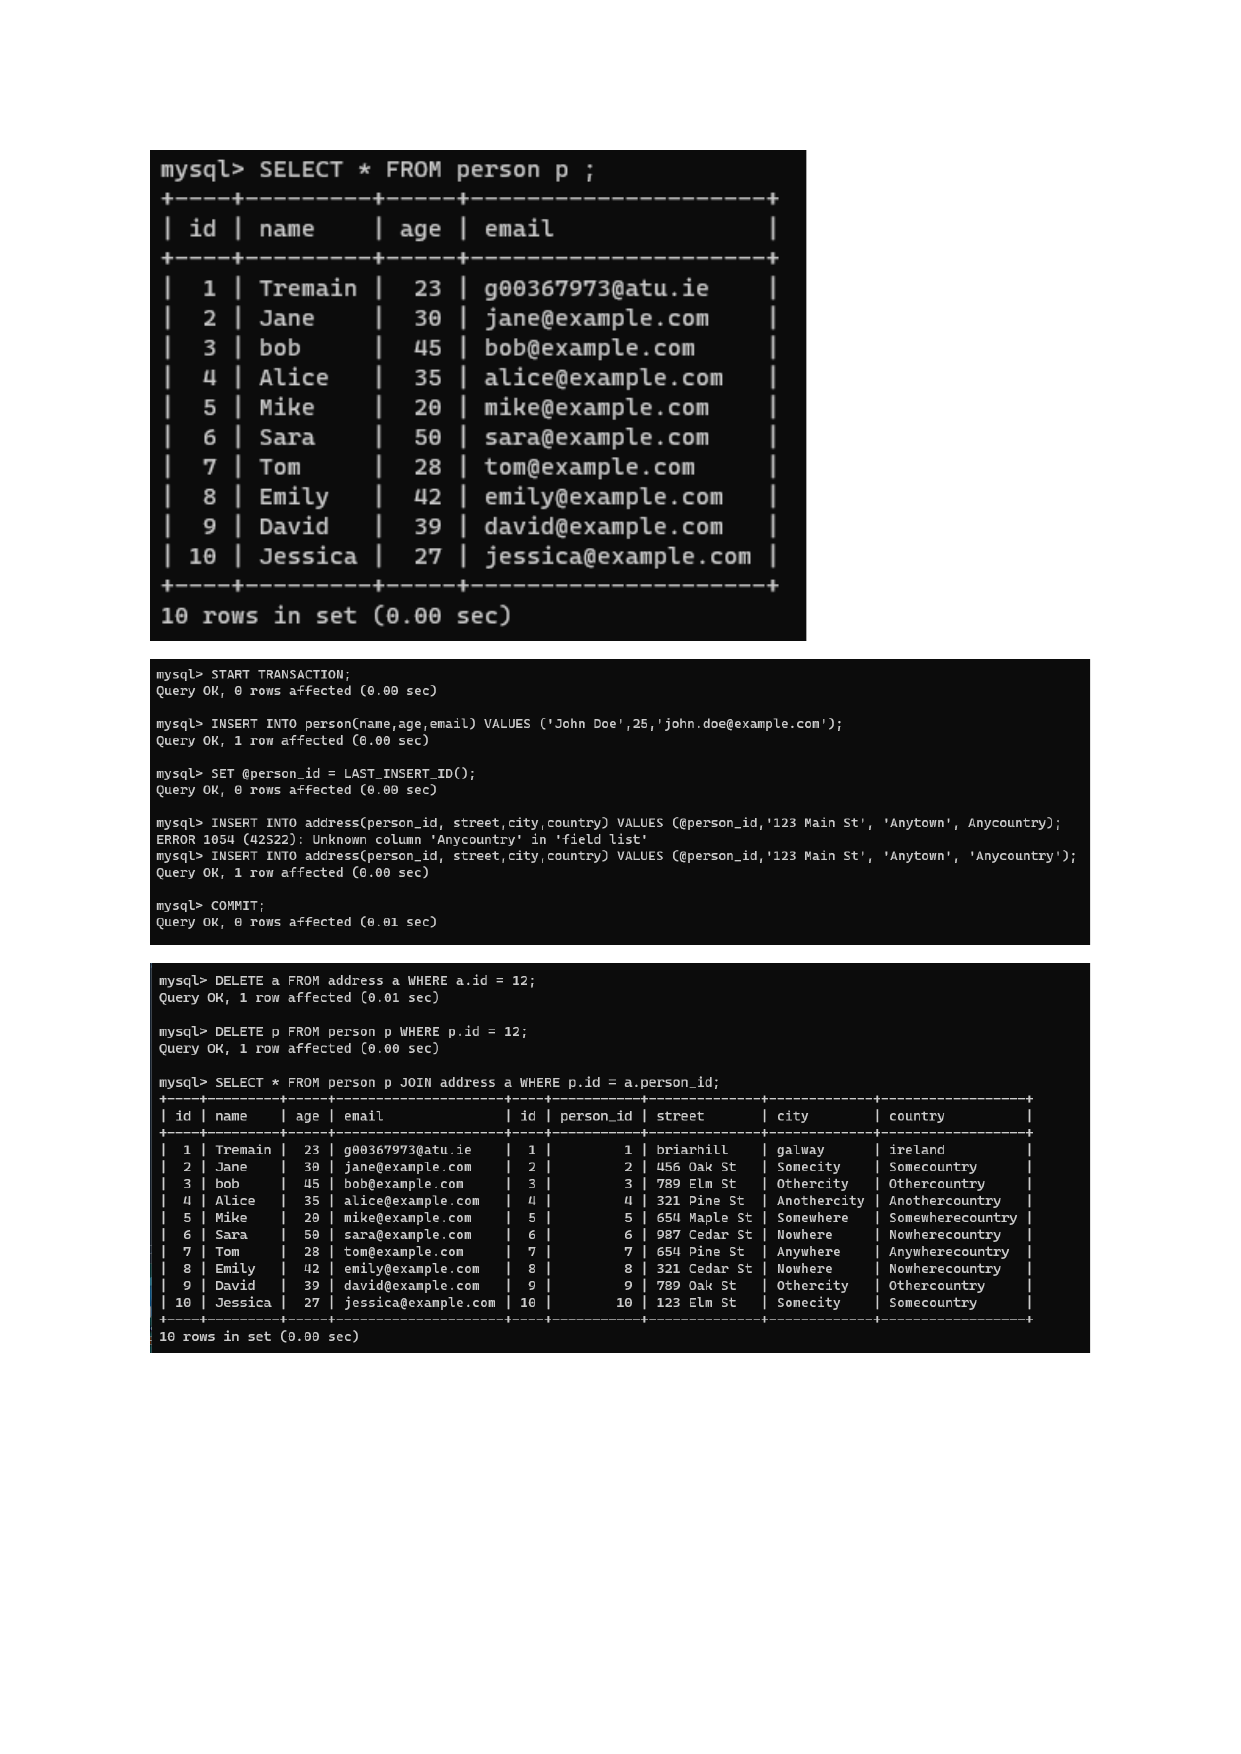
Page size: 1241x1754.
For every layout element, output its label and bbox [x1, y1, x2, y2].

picture [150, 659, 1091, 945]
picture [150, 150, 807, 641]
picture [150, 963, 1091, 1353]
